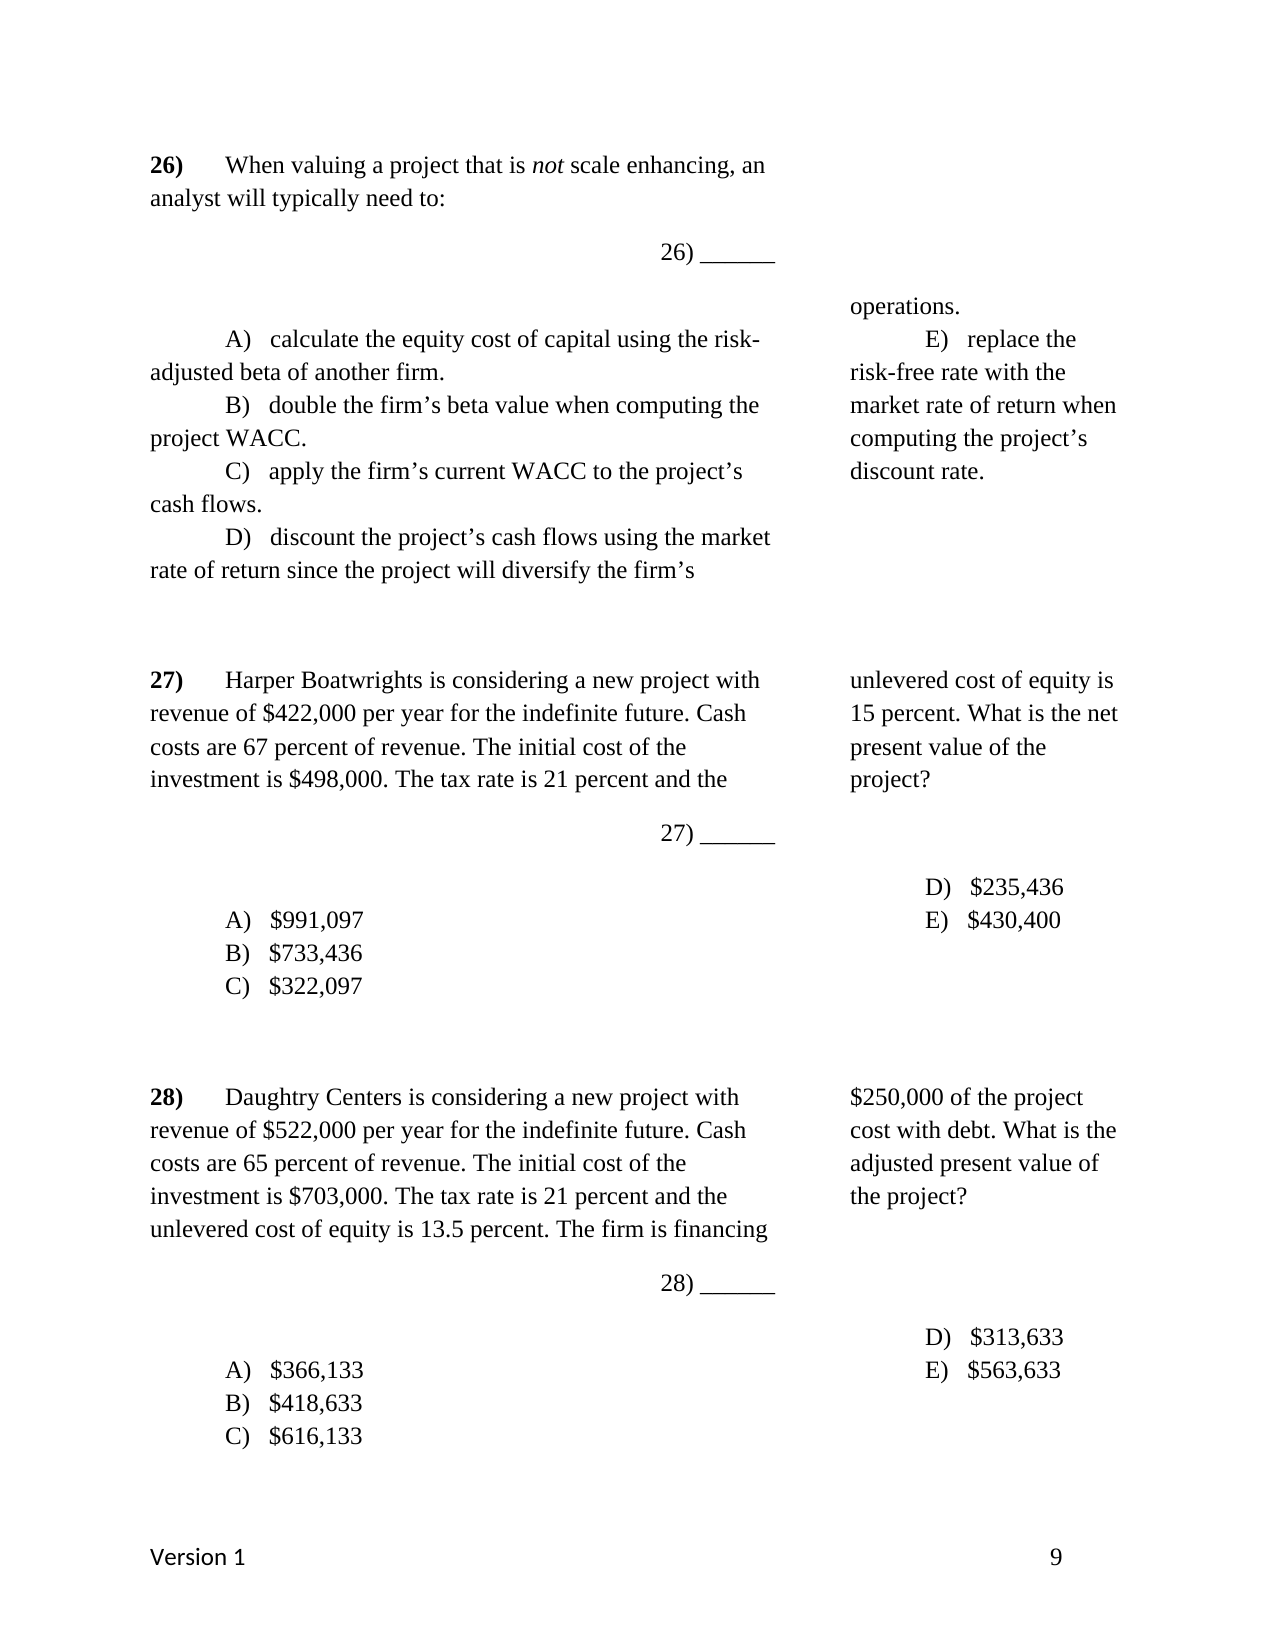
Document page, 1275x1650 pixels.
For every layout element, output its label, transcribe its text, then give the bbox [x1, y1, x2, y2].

text A) $366,133 B) $418,633 C) $616,133 D) $313,633 E) $563,633 [150, 1322, 775, 1449]
text 26) ______ [150, 237, 775, 266]
text 28) ______ [150, 1268, 775, 1297]
text 28) Daughtry Centers is considering a new project with revenue of $522,000 per year for the indefinite future. Cash costs are 65 percent of revenue. The initial cost of the investment is $703,000. The tax rate is 21 percent and the unlevered cost of equity is 13.5 percent. The firm is financing $250,000 of the project cost with debt. What is the adjusted present value of the project? [150, 1082, 775, 1243]
text A) $991,097 B) $733,436 C) $322,097 D) $235,436 E) $430,400 [850, 872, 1125, 967]
text 28) Daughtry Centers is considering a new project with revenue of $522,000 per year for the indefinite future. Cash costs are 65 percent of revenue. The initial cost of the investment is $703,000. The tax rate is 21 percent and the unlevered cost of equity is 13.5 percent. The firm is financing $250,000 of the project cost with debt. What is the adjusted present value of the project? [850, 1082, 1125, 1210]
text A) $366,133 B) $418,633 C) $616,133 D) $313,633 E) $563,633 [850, 1322, 1125, 1417]
text 26) When valuing a project that is not scale enhancing, an analyst will typically need to: [150, 150, 775, 212]
text A) $991,097 B) $733,436 C) $322,097 D) $235,436 E) $430,400 [150, 872, 775, 1000]
text 27) Harper Boatwrights is considering a new project with revenue of $422,000 per year for the indefinite future. Cash costs are 67 percent of revenue. The initial cost of the investment is $498,000. The tax rate is 21 percent and the unlevered cost of equity is 15 percent. What is the net present value of the project? [850, 666, 1125, 793]
text 27) Harper Boatwrights is considering a new project with revenue of $422,000 per year for the indefinite future. Cash costs are 67 percent of revenue. The initial cost of the investment is $498,000. The tax rate is 21 percent and the unlevered cost of equity is 15 percent. What is the net present value of the project? [150, 666, 775, 793]
text 27) ______ [150, 818, 775, 847]
text A) calculate the equity cost of capital using the risk-adjusted beta of another firm. B) double the firm’s beta value when computing the project WACC. C) apply the firm’s current WACC to the project’s cash flows. D) discount the project’s cash flows using the market rate of return since the project will diversify the firm’s operations. E) replace the risk-free rate with the market rate of return when computing the project’s discount rate. [850, 291, 1125, 518]
text A) calculate the equity cost of capital using the risk-adjusted beta of another firm. B) double the firm’s beta value when computing the project WACC. C) apply the firm’s current WACC to the project’s cash flows. D) discount the project’s cash flows using the market rate of return since the project will diversify the firm’s operations. E) replace the risk-free rate with the market rate of return when computing the project’s discount rate. [150, 291, 775, 584]
